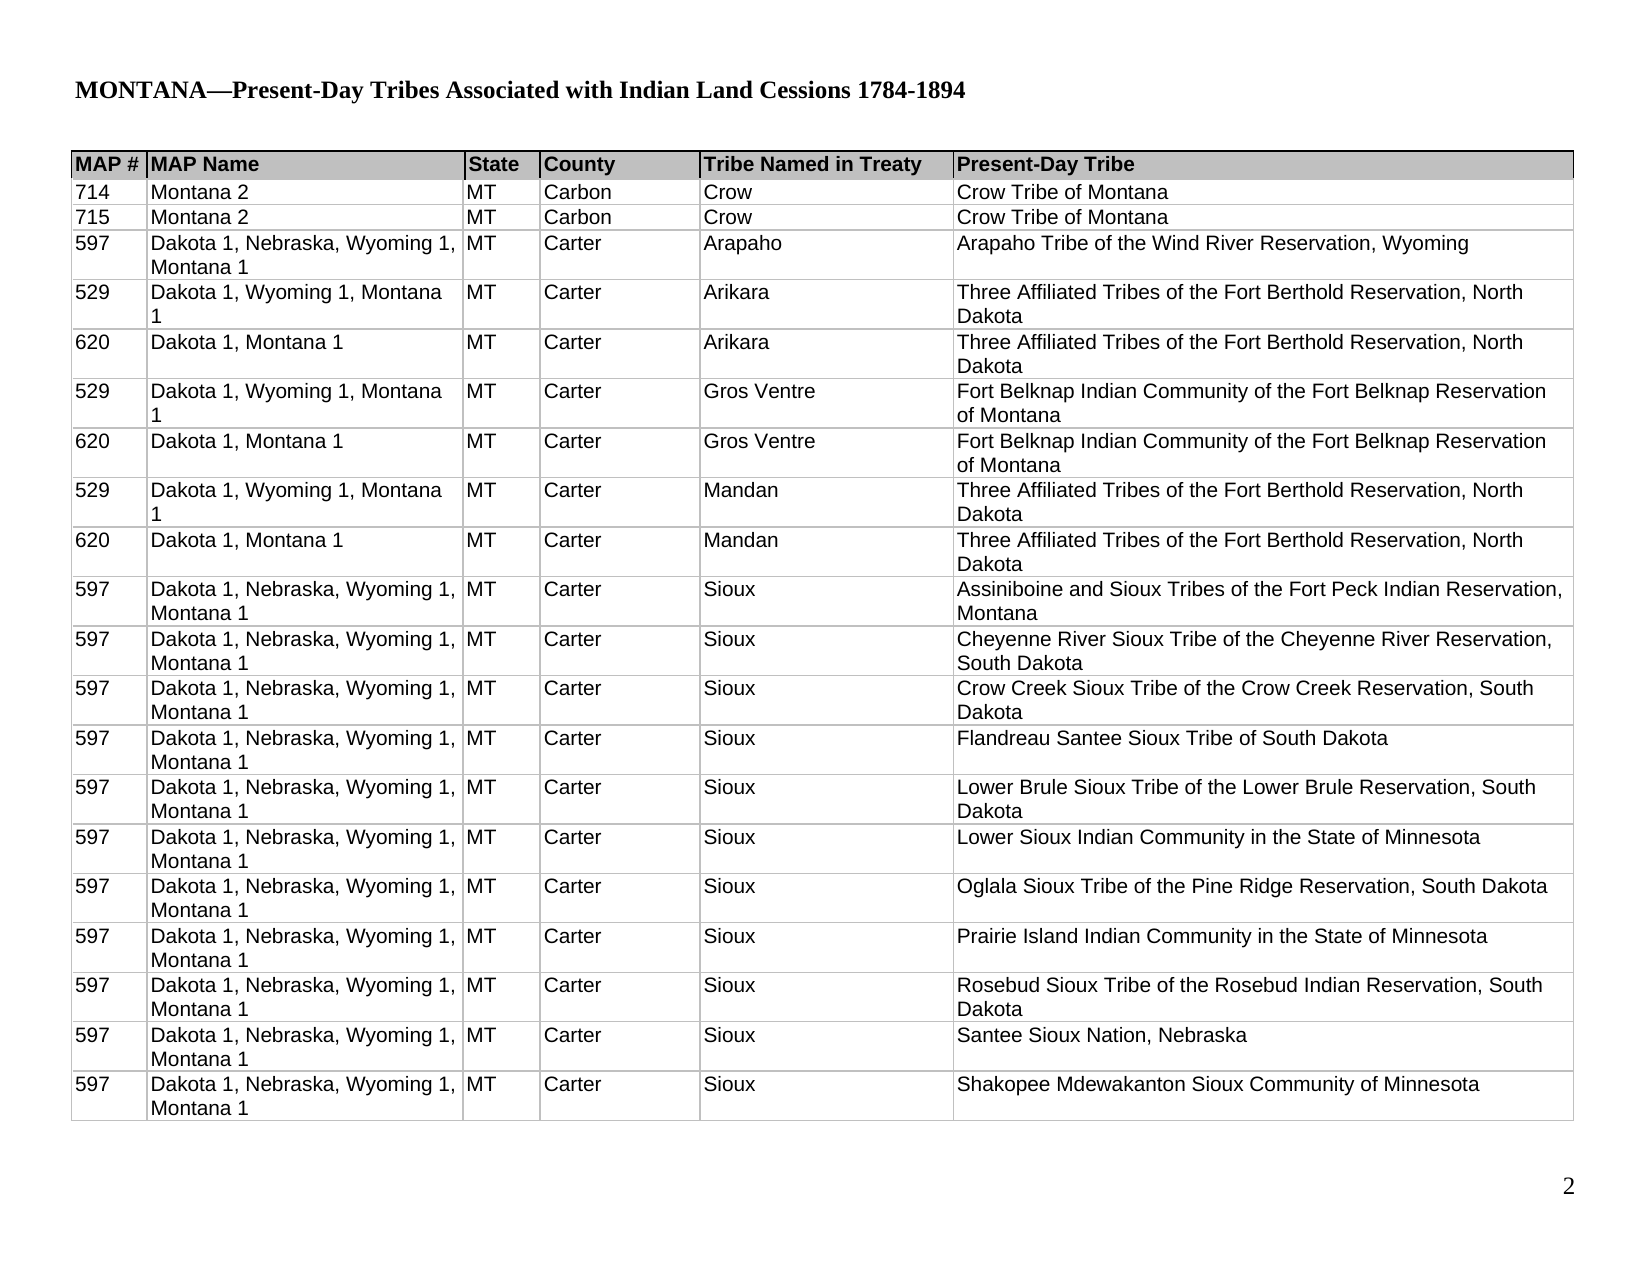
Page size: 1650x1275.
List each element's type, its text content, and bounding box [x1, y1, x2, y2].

table_cell Oglala Sioux Tribe of the Pine Ridge Reservation, South Dakota [954, 874, 1573, 922]
table_cell Assiniboine and Sioux Tribes of the Fort Peck Indian Reservation, Montana [954, 577, 1573, 625]
table_cell Arikara [701, 330, 953, 378]
table_cell 597 [72, 923, 146, 971]
table_cell Prairie Island Indian Community in the State of Minnesota [954, 923, 1573, 971]
table_cell Dakota 1, Wyoming 1, Montana 1 [148, 478, 462, 526]
table_cell Carter [541, 775, 699, 823]
table_cell 529 [72, 379, 146, 427]
table_cell MT [464, 577, 539, 625]
table_cell 714 [72, 179, 146, 204]
table_cell Lower Sioux Indian Community in the State of Minnesota [954, 825, 1573, 872]
table_cell MT [464, 231, 539, 279]
table_cell Gros Ventre [701, 379, 953, 427]
table_cell Mandan [701, 478, 953, 526]
table_cell Rosebud Sioux Tribe of the Rosebud Indian Reservation, South Dakota [954, 973, 1573, 1021]
table_cell Sioux [701, 726, 953, 773]
table_header Tribe Named in Treaty [701, 152, 953, 178]
table_cell MT [464, 825, 539, 872]
table_cell Carter [541, 577, 699, 625]
table_cell Carter [541, 478, 699, 526]
table_cell Dakota 1, Nebraska, Wyoming 1, Montana 1 [148, 676, 462, 724]
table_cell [148, 1072, 462, 1120]
table_header MAP Name [148, 152, 464, 178]
table_cell 597 [72, 775, 146, 823]
table_cell Lower Brule Sioux Tribe of the Lower Brule Reservation, South Dakota [954, 775, 1573, 823]
table_header Present-Day Tribe [954, 152, 1573, 178]
table_cell Crow Tribe of Montana [954, 205, 1573, 229]
table_cell Sioux [701, 874, 953, 922]
table_cell Sioux [701, 1072, 953, 1120]
table_cell Dakota 1, Wyoming 1, Montana 1 [148, 379, 462, 427]
table_cell Dakota 1, Nebraska, Wyoming 1, Montana 1 [148, 231, 462, 279]
table_cell MT [464, 429, 539, 477]
table_cell Carter [541, 825, 699, 872]
table_cell Carter [541, 726, 699, 773]
table_cell Three Affiliated Tribes of the Fort Berthold Reservation, North Dakota [954, 280, 1573, 328]
table_cell Carter [541, 627, 699, 674]
table_cell Fort Belknap Indian Community of the Fort Belknap Reservation of Montana [954, 429, 1573, 477]
table_cell Crow Creek Sioux Tribe of the Crow Creek Reservation, South Dakota [954, 676, 1573, 724]
table_cell MT [464, 627, 539, 674]
table_cell Flandreau Santee Sioux Tribe of South Dakota [954, 726, 1573, 773]
table_cell Dakota 1, Nebraska, Wyoming 1, Montana 1 [148, 923, 462, 971]
table_cell 597 [72, 230, 146, 279]
table_cell Carter [541, 874, 699, 922]
table_cell MT [464, 1072, 539, 1120]
table_cell MT [464, 726, 539, 773]
table_cell Carter [541, 280, 699, 328]
table_cell Dakota 1, Nebraska, Wyoming 1, Montana 1 [148, 627, 462, 674]
table_cell 597 [72, 577, 146, 625]
table_cell Crow Tribe of Montana [954, 180, 1573, 204]
table_cell Carter [541, 973, 699, 1021]
table_cell Carter [541, 1072, 699, 1120]
table_cell Arapaho Tribe of the Wind River Reservation, Wyoming [954, 231, 1573, 279]
table_cell MT [464, 1022, 539, 1070]
table_cell Carter [541, 231, 699, 279]
table_cell Montana 2 [148, 180, 462, 204]
table_cell Carbon [541, 205, 699, 229]
table_cell 597 [72, 626, 146, 674]
table_cell Crow [701, 205, 953, 229]
table_cell Dakota 1, Montana 1 [148, 429, 462, 477]
table_cell Sioux [701, 676, 953, 724]
table_cell Carter [541, 379, 699, 427]
table_cell MT [464, 379, 539, 427]
table_cell Sioux [701, 577, 953, 625]
table_cell Three Affiliated Tribes of the Fort Berthold Reservation, North Dakota [954, 330, 1573, 378]
table_cell 597 [72, 676, 146, 724]
table_cell Carter [541, 923, 699, 971]
table_cell Sioux [701, 775, 953, 823]
table_cell 620 [72, 527, 146, 576]
table_cell 620 [72, 329, 146, 378]
table_cell 597 [72, 874, 146, 922]
table_cell MT [464, 180, 539, 204]
table_cell MT [464, 775, 539, 823]
table_cell 597 [72, 1071, 146, 1120]
table_cell Dakota 1, Nebraska, Wyoming 1, Montana 1 [148, 825, 462, 872]
table_cell MT [464, 330, 539, 378]
table_cell Carter [541, 1022, 699, 1070]
table_cell MT [464, 676, 539, 724]
table_cell Carter [541, 676, 699, 724]
table_cell Mandan [701, 528, 953, 576]
table_cell Dakota 1, Nebraska, Wyoming 1, Montana 1 [148, 577, 462, 625]
table_cell Sioux [701, 1022, 953, 1070]
table_cell Dakota 1, Nebraska, Wyoming 1, Montana 1 [148, 973, 462, 1021]
table_cell Sioux [701, 627, 953, 674]
table_cell Three Affiliated Tribes of the Fort Berthold Reservation, North Dakota [954, 478, 1573, 526]
table_header State [466, 152, 539, 178]
table_cell Sioux [701, 973, 953, 1021]
table_cell Cheyenne River Sioux Tribe of the Cheyenne River Reservation, South Dakota [954, 627, 1573, 674]
table_cell Arapaho [701, 231, 953, 279]
table_cell Carbon [541, 180, 699, 204]
table_header County [541, 152, 699, 178]
table_cell Three Affiliated Tribes of the Fort Berthold Reservation, North Dakota [954, 528, 1573, 576]
table_cell Dakota 1, Nebraska, Wyoming 1, Montana 1 [148, 775, 462, 823]
table_cell Dakota 1, Montana 1 [148, 528, 462, 576]
table_cell Dakota 1, Nebraska, Wyoming 1, Montana 1 [148, 874, 462, 922]
table_cell MT [464, 923, 539, 971]
table_cell 597 [72, 824, 146, 872]
table_cell Crow [701, 180, 953, 204]
table_cell 715 [72, 205, 146, 229]
table_cell 597 [72, 725, 146, 773]
table_cell Arikara [701, 280, 953, 328]
table_cell MT [464, 973, 539, 1021]
table_cell Carter [541, 330, 699, 378]
table_cell Montana 2 [148, 205, 462, 229]
table_cell Dakota 1, Wyoming 1, Montana 1 [148, 280, 462, 328]
table_cell 597 [72, 973, 146, 1021]
table_cell Fort Belknap Indian Community of the Fort Belknap Reservation of Montana [954, 379, 1573, 427]
table_cell MT [464, 528, 539, 576]
table_cell MT [464, 280, 539, 328]
table_cell 620 [72, 428, 146, 477]
table_cell MT [464, 205, 539, 229]
table_cell Carter [541, 429, 699, 477]
table_cell 529 [72, 478, 146, 526]
table_cell Dakota 1, Montana 1 [148, 330, 462, 378]
table_cell Shakopee Mdewakanton Sioux Community of Minnesota [954, 1072, 1573, 1120]
table_header MAP # [72, 152, 146, 178]
table_cell Sioux [701, 825, 953, 872]
table_cell Santee Sioux Nation, Nebraska [954, 1022, 1573, 1070]
table_cell 597 [72, 1022, 146, 1070]
table_cell Sioux [701, 923, 953, 971]
table_cell MT [464, 874, 539, 922]
table_cell Dakota 1, Nebraska, Wyoming 1, Montana 1 [148, 726, 462, 773]
table_cell Carter [541, 528, 699, 576]
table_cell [148, 1022, 462, 1070]
table_cell 529 [72, 280, 146, 328]
table_cell Gros Ventre [701, 429, 953, 477]
table_cell MT [464, 478, 539, 526]
